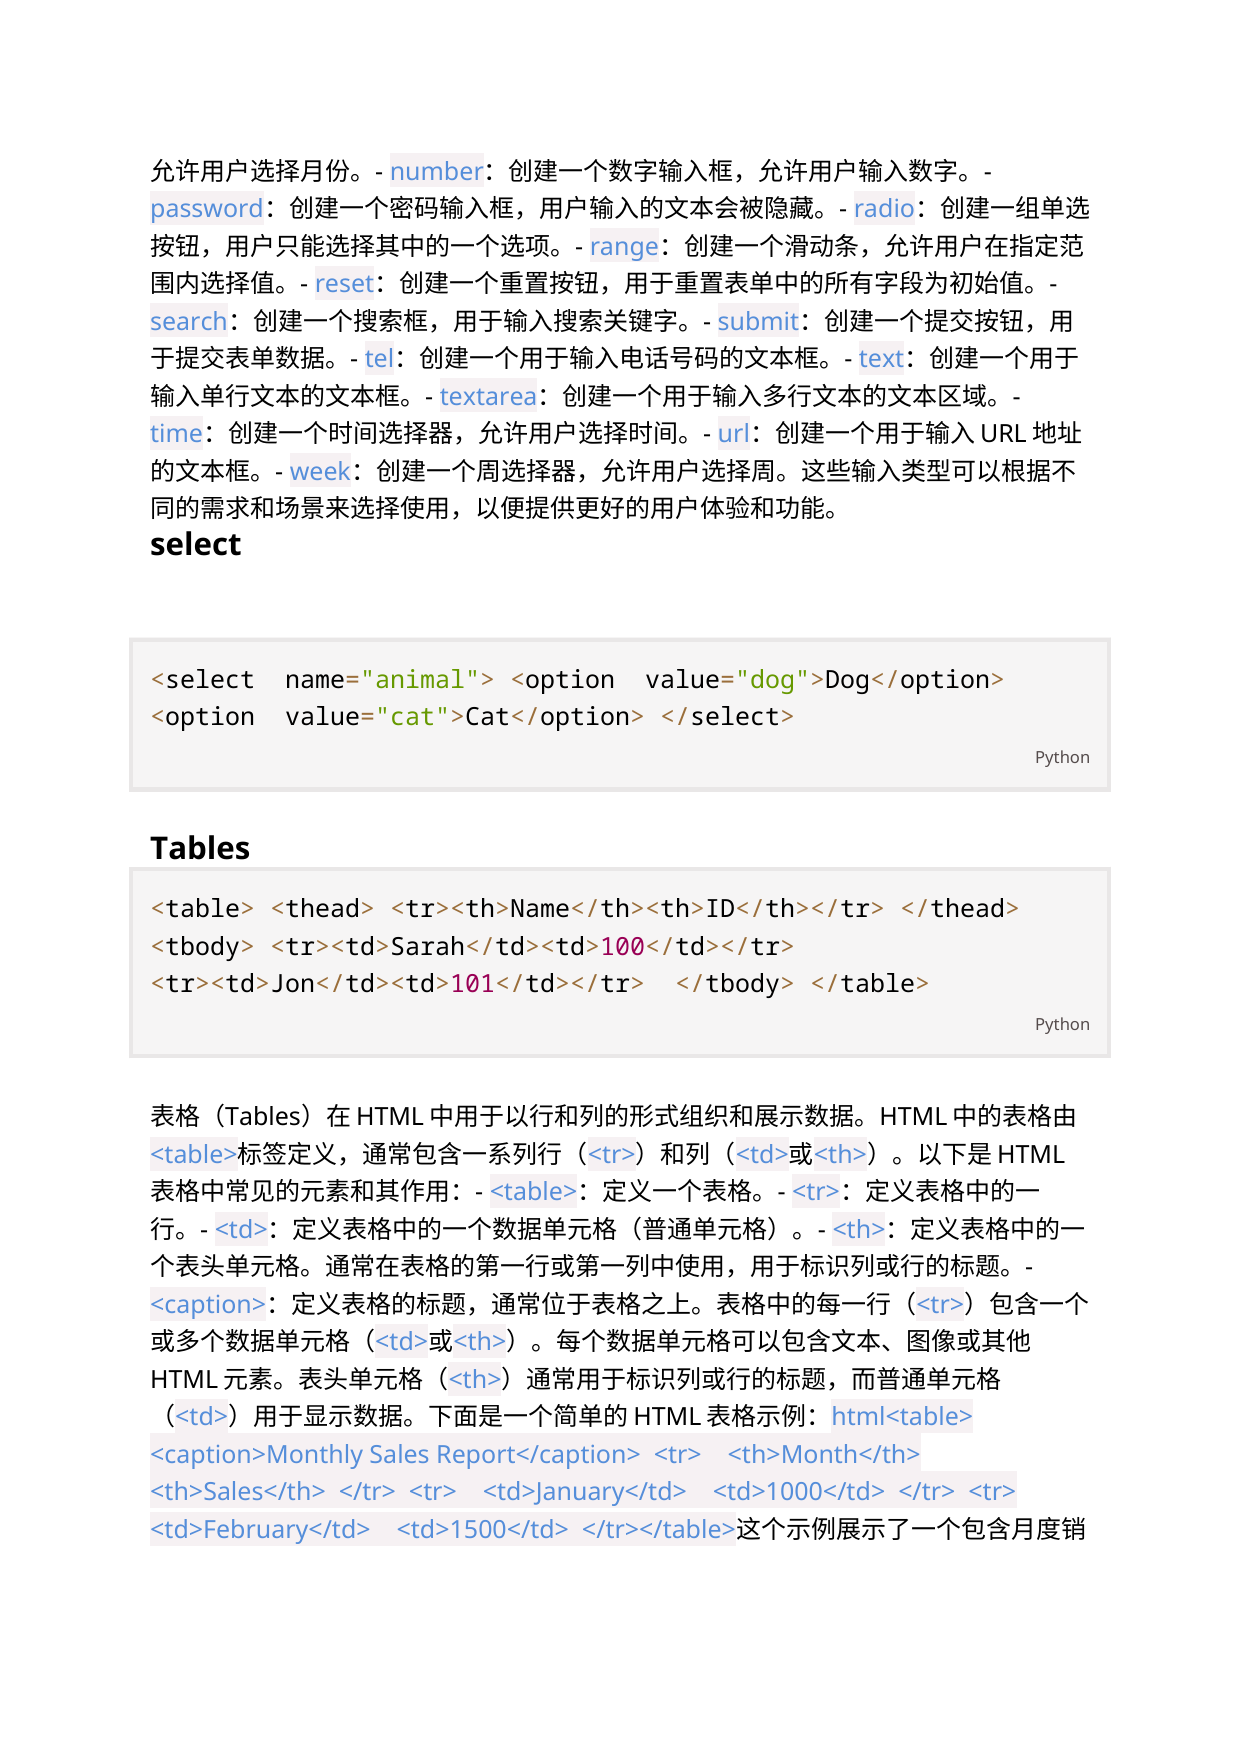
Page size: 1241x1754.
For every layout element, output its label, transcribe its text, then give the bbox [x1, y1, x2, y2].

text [150, 1096, 1090, 1546]
subtitle Tables [150, 829, 1090, 867]
text <table> <thead> <tr><th>Name</th><th>ID</th></tr> </thead> <tbody> <tr><td>Sarah</td><td>100</td></tr> <tr><td>Jon</td><td>101</td></tr> </tbody> </table> [133, 871, 1107, 979]
text <select name="animal"> <option value="dog">Dog</option> <option value="cat">Cat</option> </select> [133, 642, 1107, 712]
text Python [133, 712, 1107, 787]
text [150, 150, 1090, 525]
text Python [133, 979, 1107, 1054]
subtitle select [150, 525, 1090, 562]
